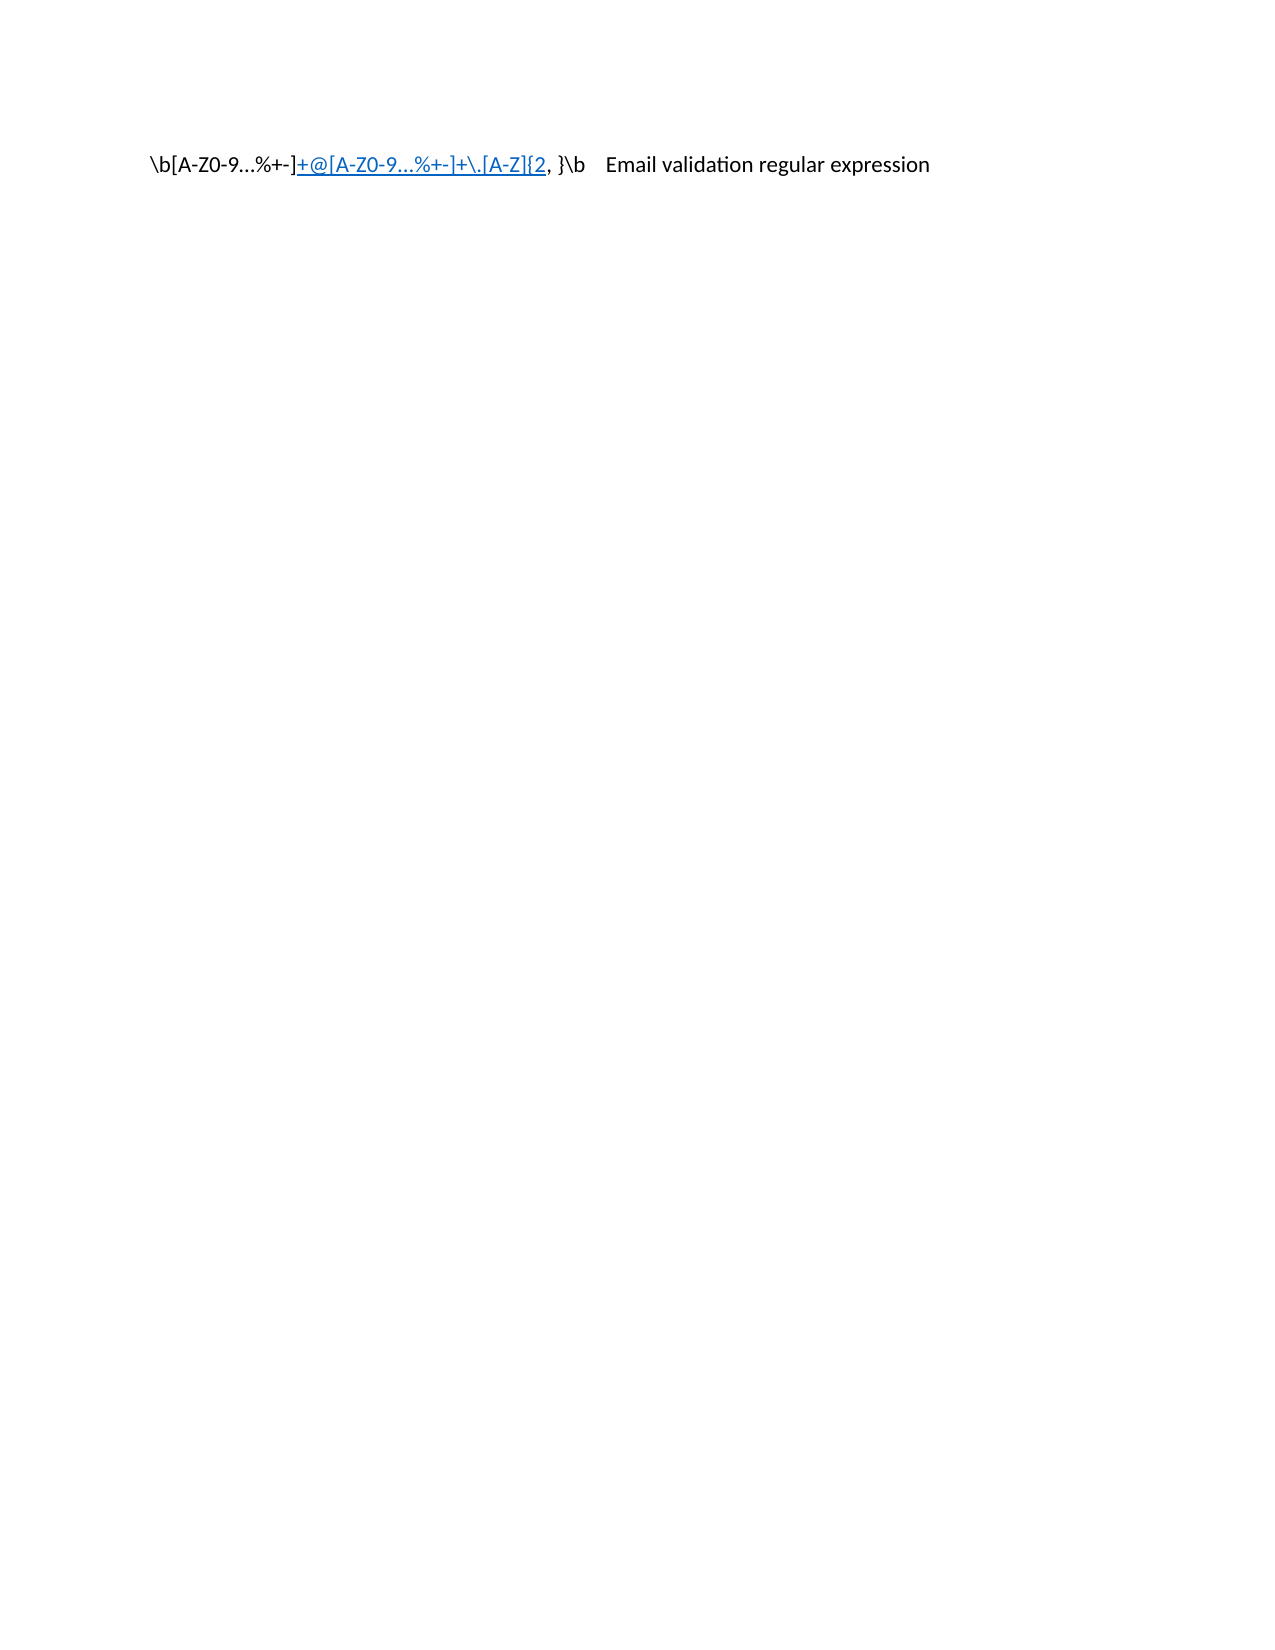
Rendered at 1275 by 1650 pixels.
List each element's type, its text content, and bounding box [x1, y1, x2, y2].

text \b[A-Z0-9…%+-]+@[A-Z0-9...%+-]+\.[A-Z]{2, }\b Email validation regular expression [150, 150, 1125, 178]
